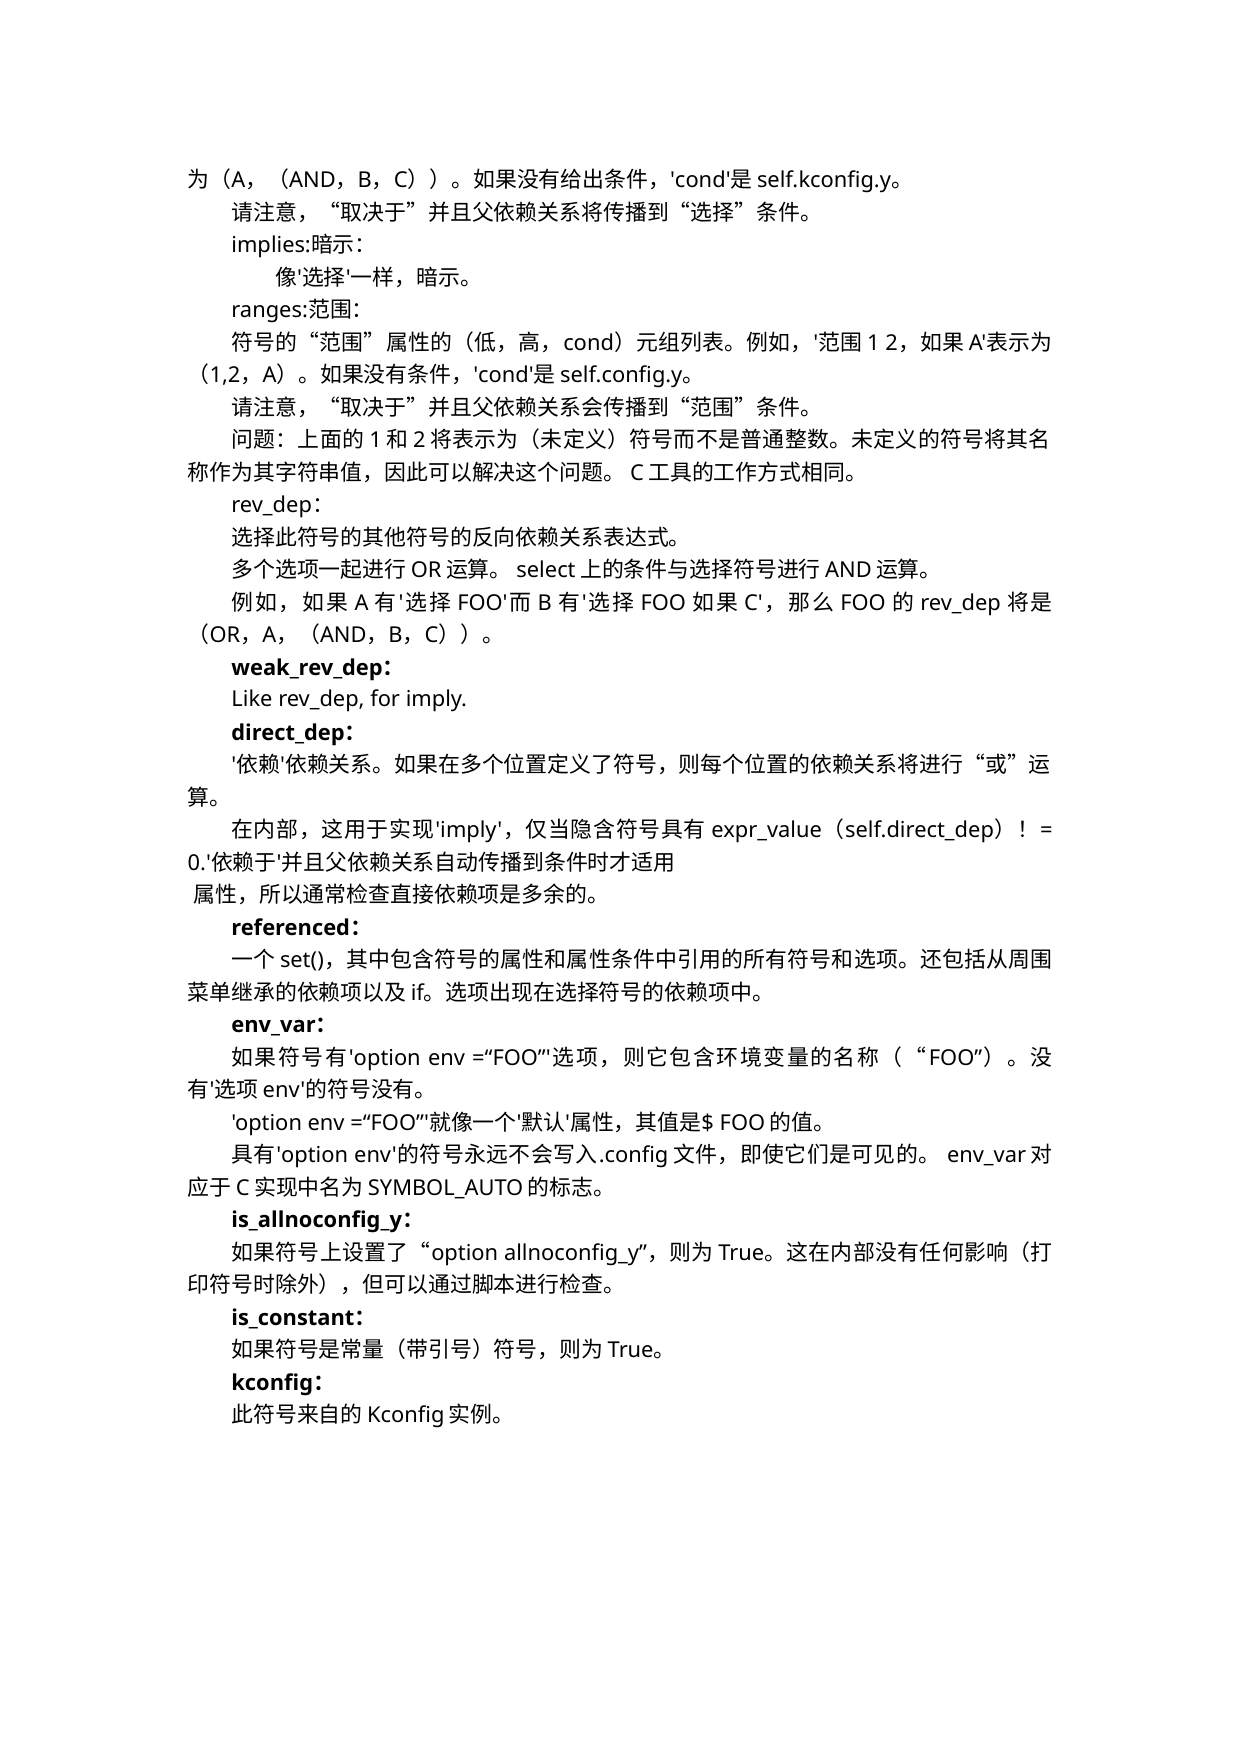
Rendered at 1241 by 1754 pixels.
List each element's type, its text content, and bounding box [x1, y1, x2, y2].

text 'option env =“FOO”'就像一个'默认'属性，其值是$ FOO的值。 [187, 1104, 1053, 1137]
text 属性，所以通常检查直接依赖项是多余的。 [187, 877, 1053, 909]
text env_var： [187, 1007, 1053, 1039]
text 像'选择'一样，暗示。 [187, 259, 1053, 292]
text 请注意，“取决于”并且父依赖关系将传播到“选择”条件。 [187, 194, 1053, 227]
text 一个set()，其中包含符号的属性和属性条件中引用的所有符号和选项。还包括从周围菜单继承的依赖项以及if。选项出现在选择符号的依赖项中。 [187, 942, 1053, 1007]
text 在内部，这用于实现'imply'，仅当隐含符号具有expr_value（self.direct_dep）！= 0.'依赖于'并且父依赖关系自动传播到条件时才适用 [187, 812, 1053, 877]
text 如果符号是常量（带引号）符号，则为True。 [187, 1332, 1053, 1364]
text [187, 162, 1053, 194]
text 符号的“范围”属性的（低，高，cond）元组列表。例如，'范围1 2，如果A'表示为（1,2，A）。如果没有条件，'cond'是self.config.y。 [187, 324, 1053, 389]
text 如果符号有'option env =“FOO”'选项，则它包含环境变量的名称（“FOO”）。没有'选项env'的符号没有。 [187, 1039, 1053, 1104]
text is_constant： [187, 1299, 1053, 1332]
text 问题：上面的1和2将表示为（未定义）符号而不是普通整数。未定义的符号将其名称作为其字符串值，因此可以解决这个问题。 C工具的工作方式相同。 [187, 422, 1053, 487]
text weak_rev_dep： [187, 649, 1053, 682]
text referenced： [187, 909, 1053, 942]
text ranges:范围： [187, 292, 1053, 324]
text 多个选项一起进行OR运算。 select上的条件与选择符号进行AND运算。 [187, 552, 1053, 584]
text 选择此符号的其他符号的反向依赖关系表达式。 [187, 519, 1053, 552]
text implies:暗示： [187, 227, 1053, 259]
text Like rev_dep, for imply. [187, 682, 1053, 714]
text direct_dep： [187, 714, 1053, 747]
text 例如，如果A有'选择FOO'而B有'选择FOO如果C'，那么FOO的rev_dep将是（OR，A，（AND，B，C））。 [187, 584, 1053, 649]
text rev_dep： [187, 487, 1053, 519]
text kconfig： [187, 1364, 1053, 1397]
text 请注意，“取决于”并且父依赖关系会传播到“范围”条件。 [187, 389, 1053, 422]
text 具有'option env'的符号永远不会写入.config文件，即使它们是可见的。 env_var对应于C实现中名为SYMBOL_AUTO的标志。 [187, 1137, 1053, 1202]
text '依赖'依赖关系。如果在多个位置定义了符号，则每个位置的依赖关系将进行“或”运算。 [187, 747, 1053, 812]
text is_allnoconfig_y： [187, 1202, 1053, 1234]
text 此符号来自的Kconfig实例。 [187, 1397, 1053, 1429]
text 如果符号上设置了“option allnoconfig_y”，则为True。这在内部没有任何影响（打印符号时除外），但可以通过脚本进行检查。 [187, 1234, 1053, 1299]
